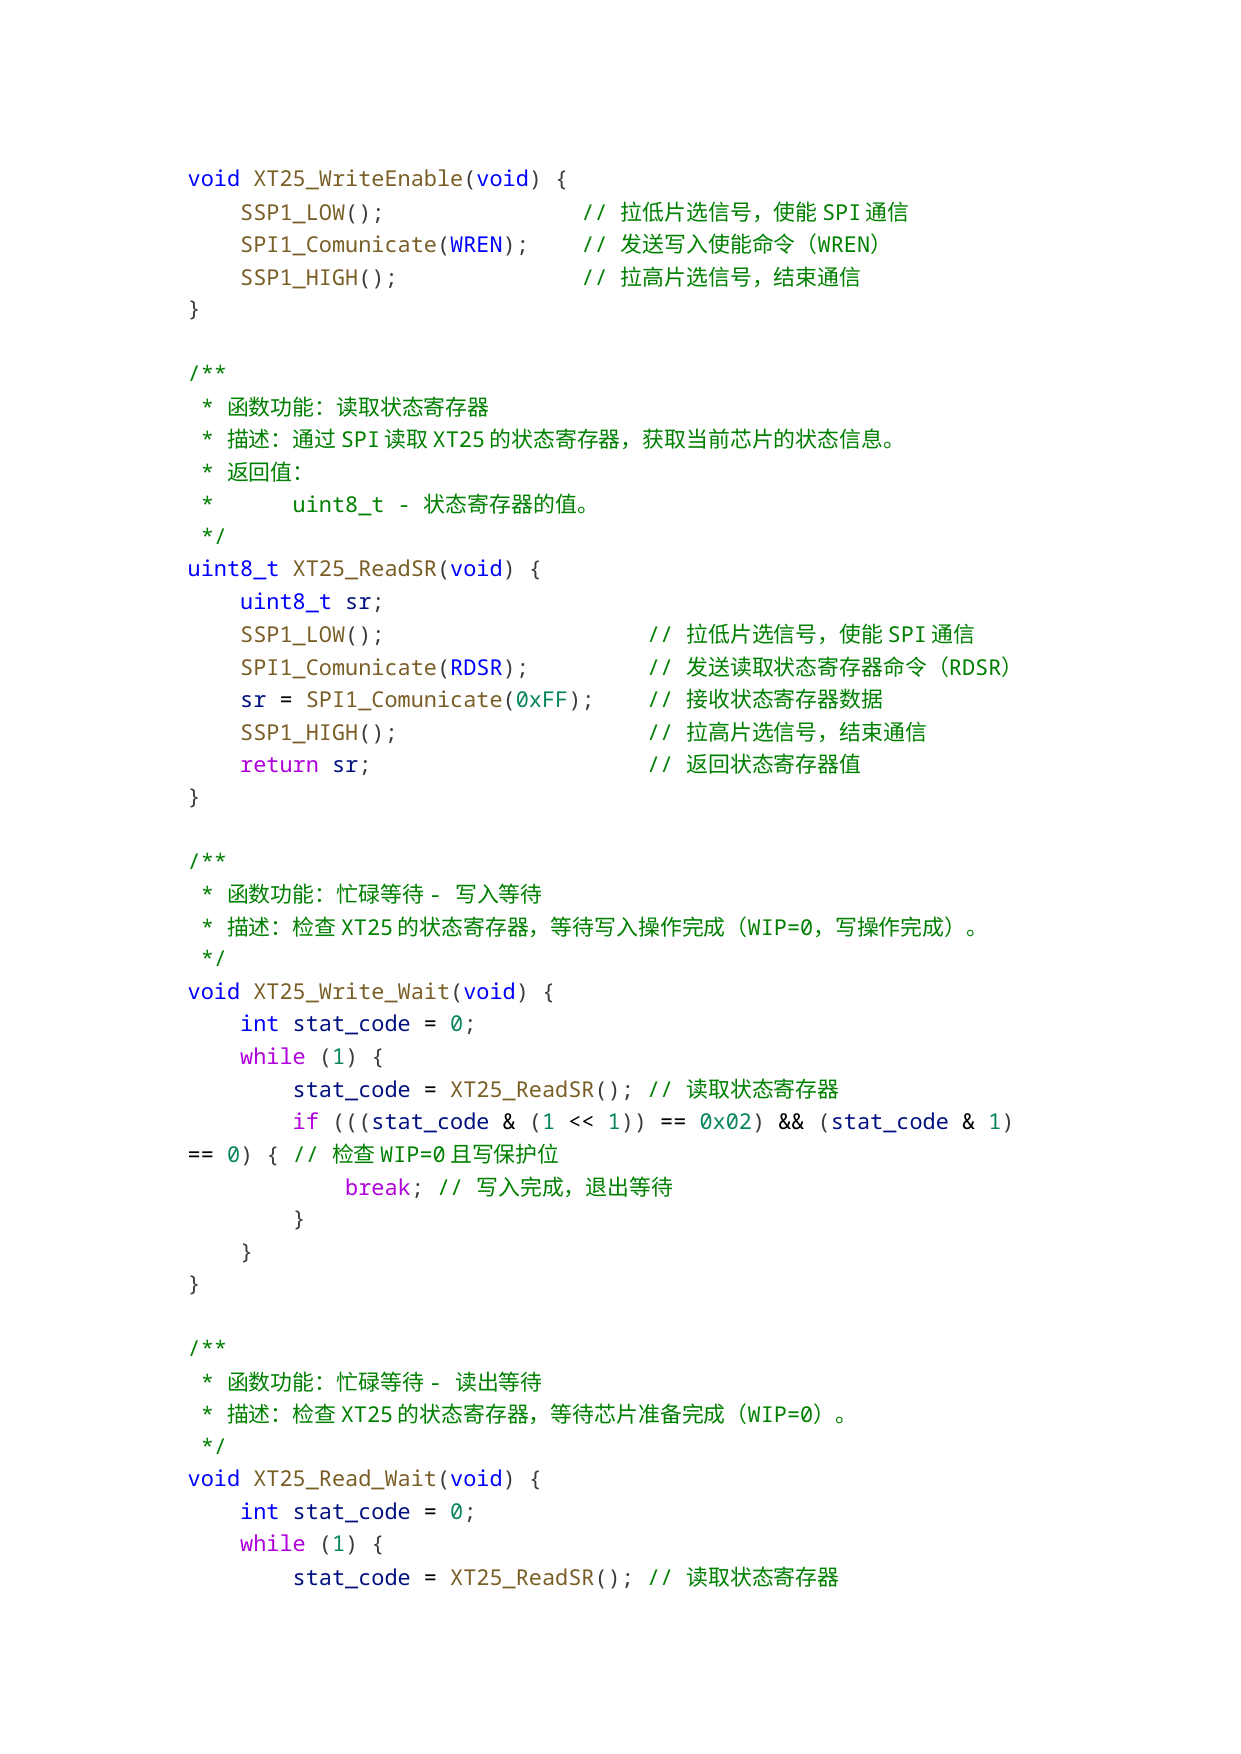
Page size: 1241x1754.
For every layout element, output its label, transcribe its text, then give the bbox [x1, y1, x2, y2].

text } [187, 779, 1053, 812]
text stat_code = XT25_ReadSR(); // 读取状态寄存器 [187, 1072, 1053, 1104]
text SPI1_Comunicate(WREN); // 发送写入使能命令（WREN） [187, 227, 1053, 259]
text */ [187, 519, 1053, 552]
text * 返回值： [187, 454, 1053, 487]
text } [187, 1202, 1053, 1234]
text return sr; // 返回状态寄存器值 [187, 747, 1053, 779]
text /** [187, 844, 1053, 877]
text } [187, 292, 1053, 324]
text * 描述：检查XT25的状态寄存器，等待芯片准备完成（WIP=0）。 [187, 1397, 1053, 1429]
text void XT25_Write_Wait(void) { [187, 974, 1053, 1007]
text while (1) { [187, 1527, 1053, 1559]
text /** [187, 357, 1053, 389]
text while (1) { [187, 1039, 1053, 1072]
text SPI1_Comunicate(RDSR); // 发送读取状态寄存器命令（RDSR） [187, 649, 1053, 682]
text void XT25_WriteEnable(void) { [187, 162, 1053, 194]
text int stat_code = 0; [187, 1007, 1053, 1039]
text */ [187, 942, 1053, 974]
text * 描述：通过SPI读取XT25的状态寄存器，获取当前芯片的状态信息。 [187, 422, 1053, 454]
text uint8_t XT25_ReadSR(void) { [187, 552, 1053, 584]
text SSP1_LOW(); // 拉低片选信号，使能SPI通信 [187, 617, 1053, 649]
text } [187, 1267, 1053, 1299]
text /** [187, 1332, 1053, 1364]
text SSP1_HIGH(); // 拉高片选信号，结束通信 [187, 714, 1053, 747]
text uint8_t sr; [187, 584, 1053, 617]
text * uint8_t - 状态寄存器的值。 [187, 487, 1053, 519]
text */ [187, 1429, 1053, 1462]
text } [187, 1234, 1053, 1267]
text int stat_code = 0; [187, 1494, 1053, 1527]
text * 函数功能：忙碌等待 - 写入等待 [187, 877, 1053, 909]
text SSP1_HIGH(); // 拉高片选信号，结束通信 [187, 259, 1053, 292]
text * 函数功能：忙碌等待 - 读出等待 [187, 1364, 1053, 1397]
text void XT25_Read_Wait(void) { [187, 1462, 1053, 1494]
text * 函数功能：读取状态寄存器 [187, 389, 1053, 422]
text break; // 写入完成，退出等待 [187, 1169, 1053, 1202]
text sr = SPI1_Comunicate(0xFF); // 接收状态寄存器数据 [187, 682, 1053, 714]
text stat_code = XT25_ReadSR(); // 读取状态寄存器 [187, 1559, 1053, 1592]
text * 描述：检查XT25的状态寄存器，等待写入操作完成（WIP=0，写操作完成）。 [187, 909, 1053, 942]
text SSP1_LOW(); // 拉低片选信号，使能SPI通信 [187, 194, 1053, 227]
text if (((stat_code & (1 << 1)) == 0x02) && (stat_code & 1) == 0) { // 检查WIP=0且写保护位 [187, 1104, 1053, 1169]
